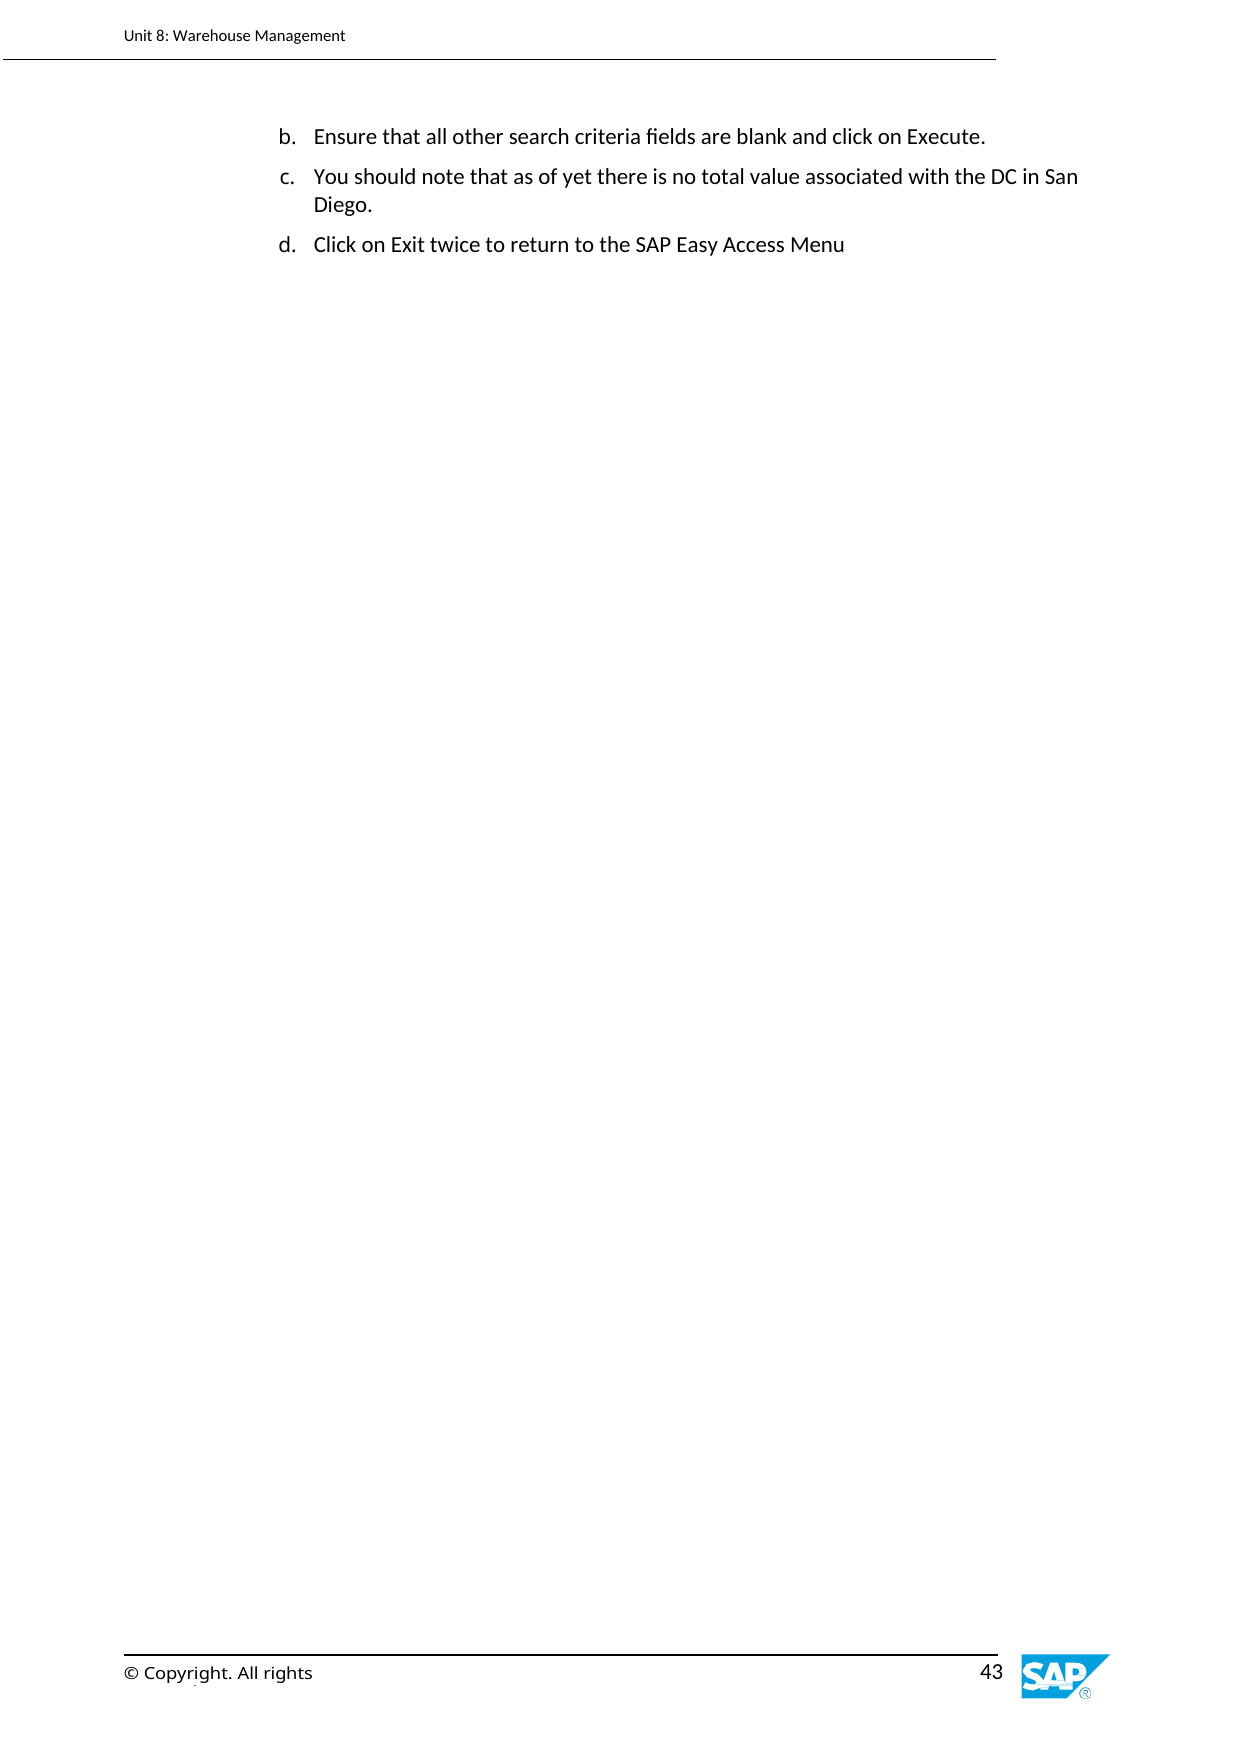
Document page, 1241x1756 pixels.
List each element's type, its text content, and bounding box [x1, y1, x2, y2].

list Click on Exit twice to return to the SAP Easy Access Menu [278, 230, 1134, 258]
list Ensure that all other search criteria fields are blank and click on Execute. [278, 122, 1134, 151]
picture [1079, 1687, 1091, 1699]
list You should note that as of yet there is no total value associated with the DC in San Diego. [279, 162, 1134, 219]
text Unit 8: Warehouse Management [123, 25, 1134, 45]
